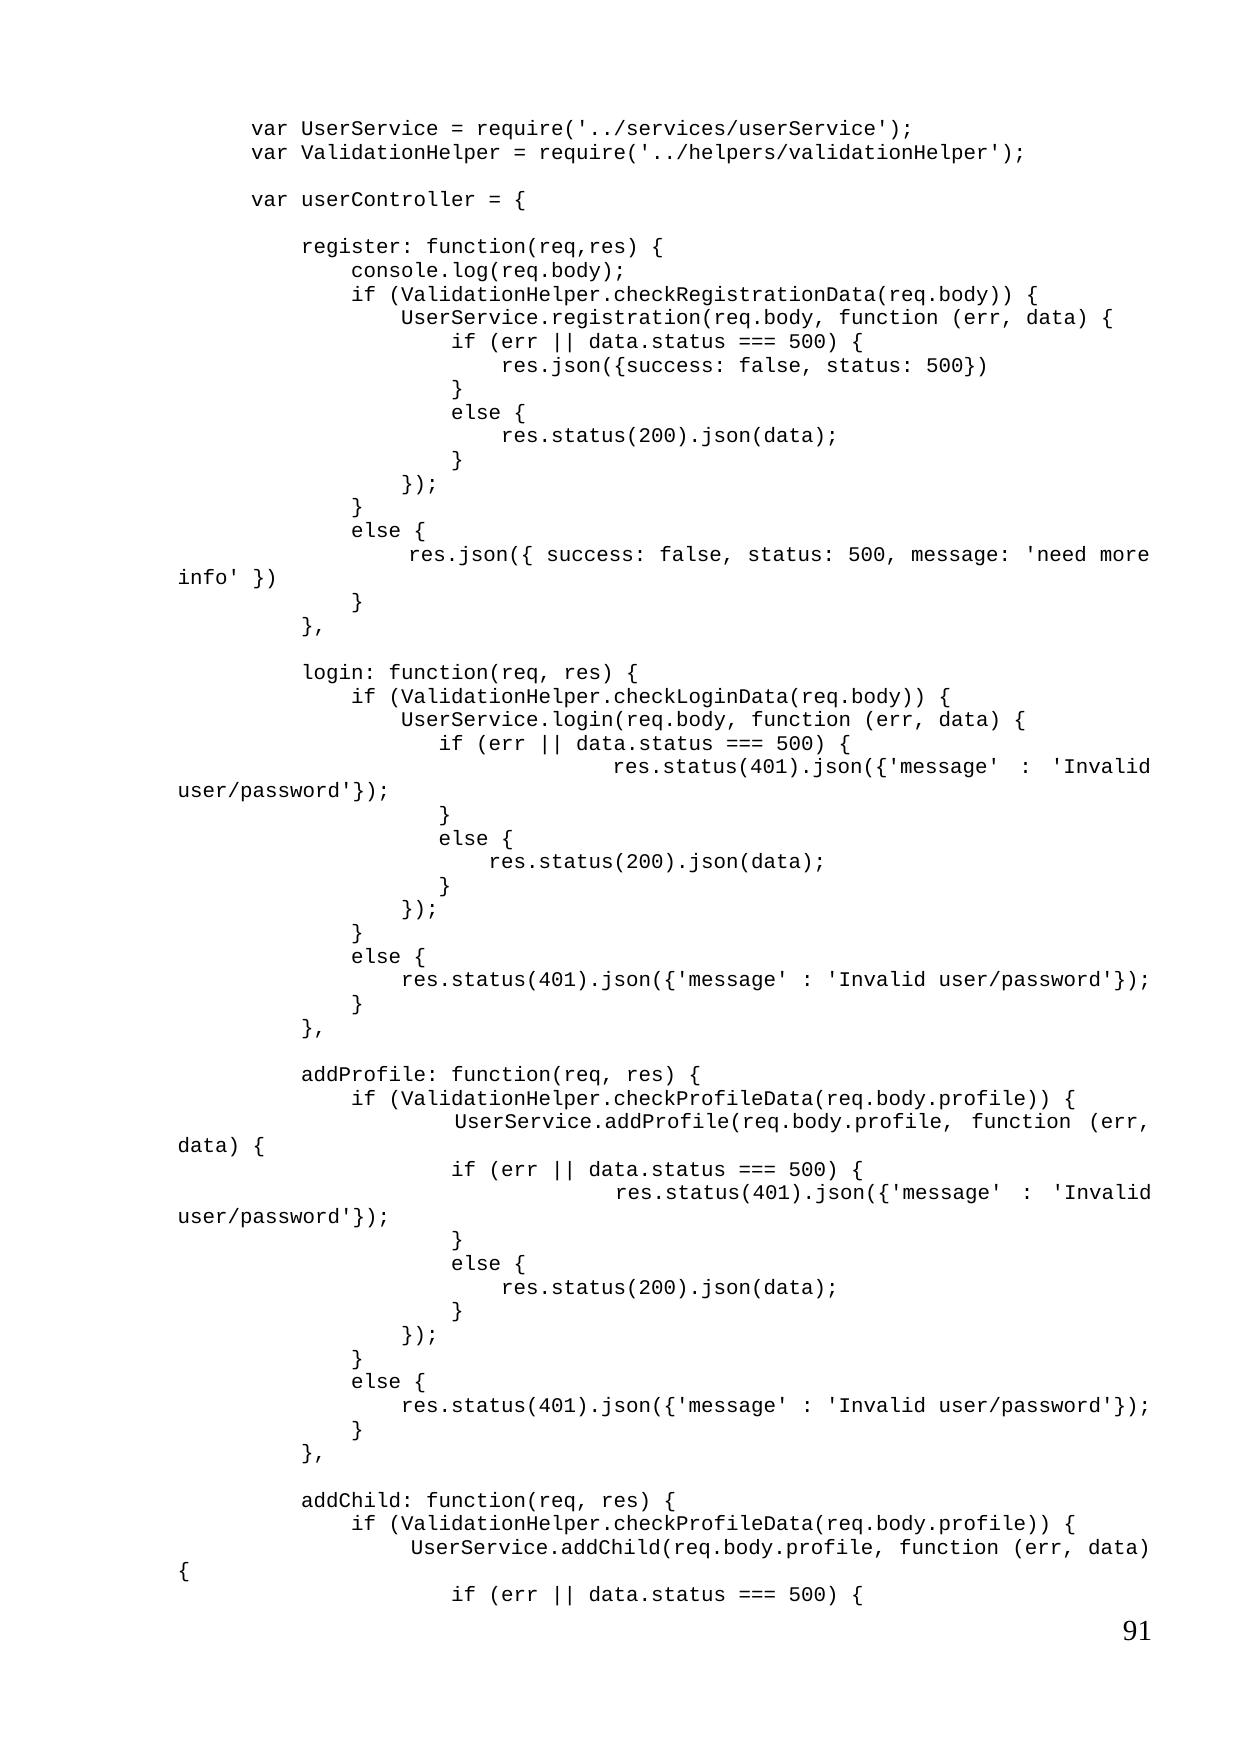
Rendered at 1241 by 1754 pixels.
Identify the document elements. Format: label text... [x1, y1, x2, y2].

text login: function(req, res) { [177, 662, 1152, 686]
text } [177, 1348, 1152, 1371]
text } [177, 496, 1152, 520]
text } [177, 1300, 1152, 1324]
text }, [177, 1442, 1152, 1466]
text if (err || data.status === 500) { [177, 331, 1152, 354]
text addProfile: function(req, res) { [177, 1064, 1152, 1088]
text addChild: function(req, res) { [177, 1489, 1152, 1513]
text if (err || data.status === 500) { [177, 1158, 1152, 1182]
text UserService.addProfile(req.body.profile, function (err, data) { [177, 1111, 1152, 1158]
text } [177, 1419, 1152, 1442]
text UserService.registration(req.body, function (err, data) { [177, 307, 1152, 331]
text res.status(200).json(data); [177, 426, 1152, 449]
text if (ValidationHelper.checkLoginData(req.body)) { [177, 686, 1152, 709]
text res.status(200).json(data); [177, 1277, 1152, 1300]
text } [177, 1229, 1152, 1253]
text var ValidationHelper = require('../helpers/validationHelper'); [177, 142, 1152, 165]
text }); [177, 898, 1152, 922]
text if (err || data.status === 500) { [177, 733, 1152, 757]
text res.status(401).json({'message' : 'Invalid user/password'}); [177, 757, 1152, 804]
text if (ValidationHelper.checkProfileData(req.body.profile)) { [177, 1513, 1152, 1537]
text res.json({success: false, status: 500}) [177, 354, 1152, 378]
text else { [177, 402, 1152, 426]
text res.status(401).json({'message' : 'Invalid user/password'}); [177, 969, 1152, 993]
text UserService.login(req.body, function (err, data) { [177, 709, 1152, 733]
text register: function(req,res) { [177, 236, 1152, 260]
text }); [177, 473, 1152, 496]
text } [177, 804, 1152, 827]
text var userController = { [177, 189, 1152, 213]
text if (ValidationHelper.checkProfileData(req.body.profile)) { [177, 1088, 1152, 1111]
text var UserService = require('../services/userService'); [177, 118, 1152, 142]
text res.status(401).json({'message' : 'Invalid user/password'}); [177, 1182, 1152, 1229]
text } [177, 993, 1152, 1017]
text else { [177, 520, 1152, 544]
text else { [177, 1371, 1152, 1395]
text console.log(req.body); [177, 260, 1152, 284]
text res.status(200).json(data); [177, 851, 1152, 875]
text else { [177, 827, 1152, 851]
text }); [177, 1324, 1152, 1348]
text UserService.addChild(req.body.profile, function (err, data) { [177, 1537, 1152, 1584]
text if (ValidationHelper.checkRegistrationData(req.body)) { [177, 284, 1152, 307]
text } [177, 378, 1152, 402]
text } [177, 591, 1152, 615]
text }, [177, 615, 1152, 638]
text } [177, 449, 1152, 473]
text else { [177, 946, 1152, 969]
text }, [177, 1017, 1152, 1040]
text } [177, 875, 1152, 898]
text res.json({ success: false, status: 500, message: 'need more info' }) [177, 544, 1152, 591]
text else { [177, 1253, 1152, 1277]
text } [177, 922, 1152, 946]
text res.status(401).json({'message' : 'Invalid user/password'}); [177, 1395, 1152, 1419]
text if (err || data.status === 500) { [177, 1584, 1152, 1608]
